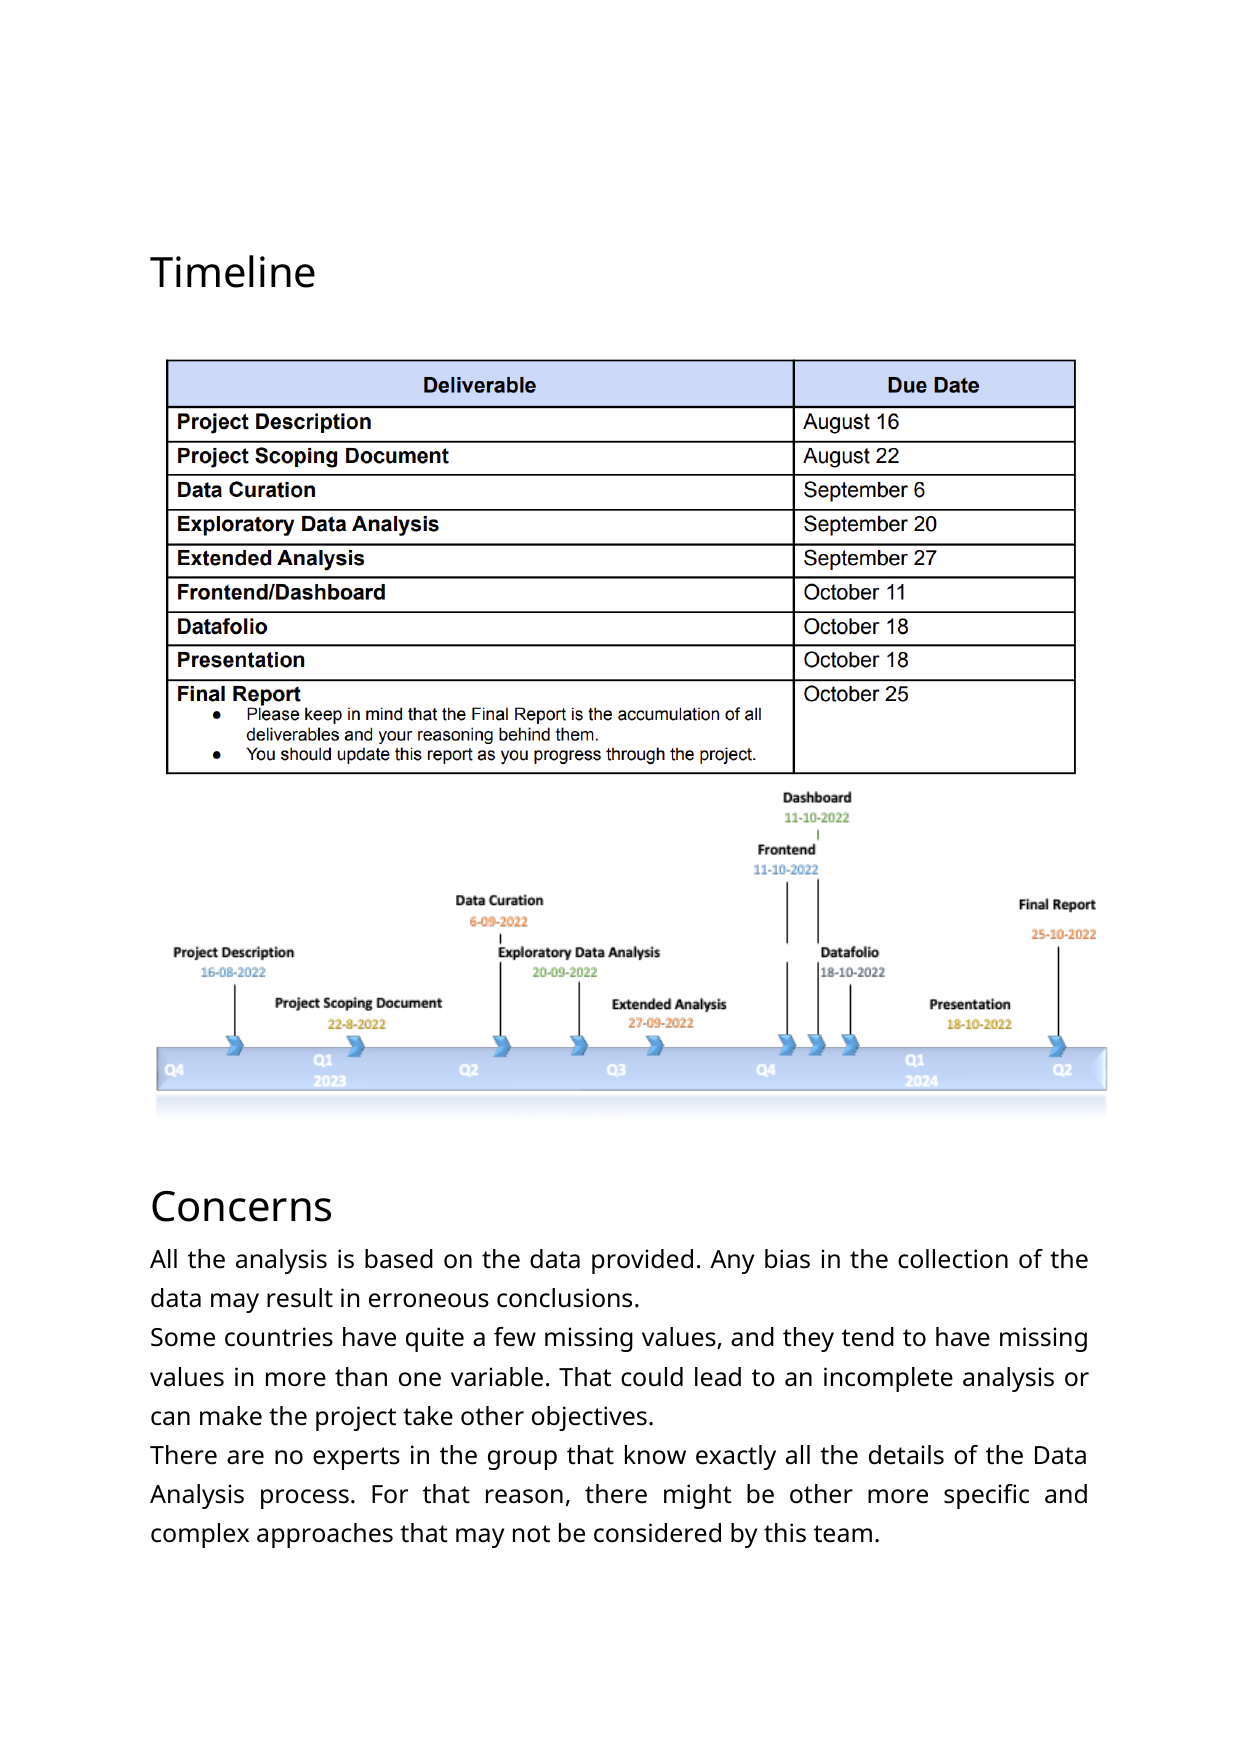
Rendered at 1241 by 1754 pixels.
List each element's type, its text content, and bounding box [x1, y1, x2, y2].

text All the analysis is based on the data provided. Any bias in the collection of the data may result in erroneous conclusions. [150, 1242, 1090, 1315]
picture [158, 351, 1083, 780]
picture [150, 783, 1110, 1143]
subtitle Timeline [150, 243, 880, 300]
text There are no experts in the group that know exactly all the details of the Data Analysis process. For that reason, there might be other more specific and complex approaches that may not be considered by this team. [150, 1437, 1090, 1550]
text Some countries have quite a few missing values, and they tend to have missing values in more than one variable. That could lead to an incomplete analysis or can make the project take other objectives. [150, 1320, 1090, 1432]
subtitle Concerns [150, 1176, 1090, 1233]
